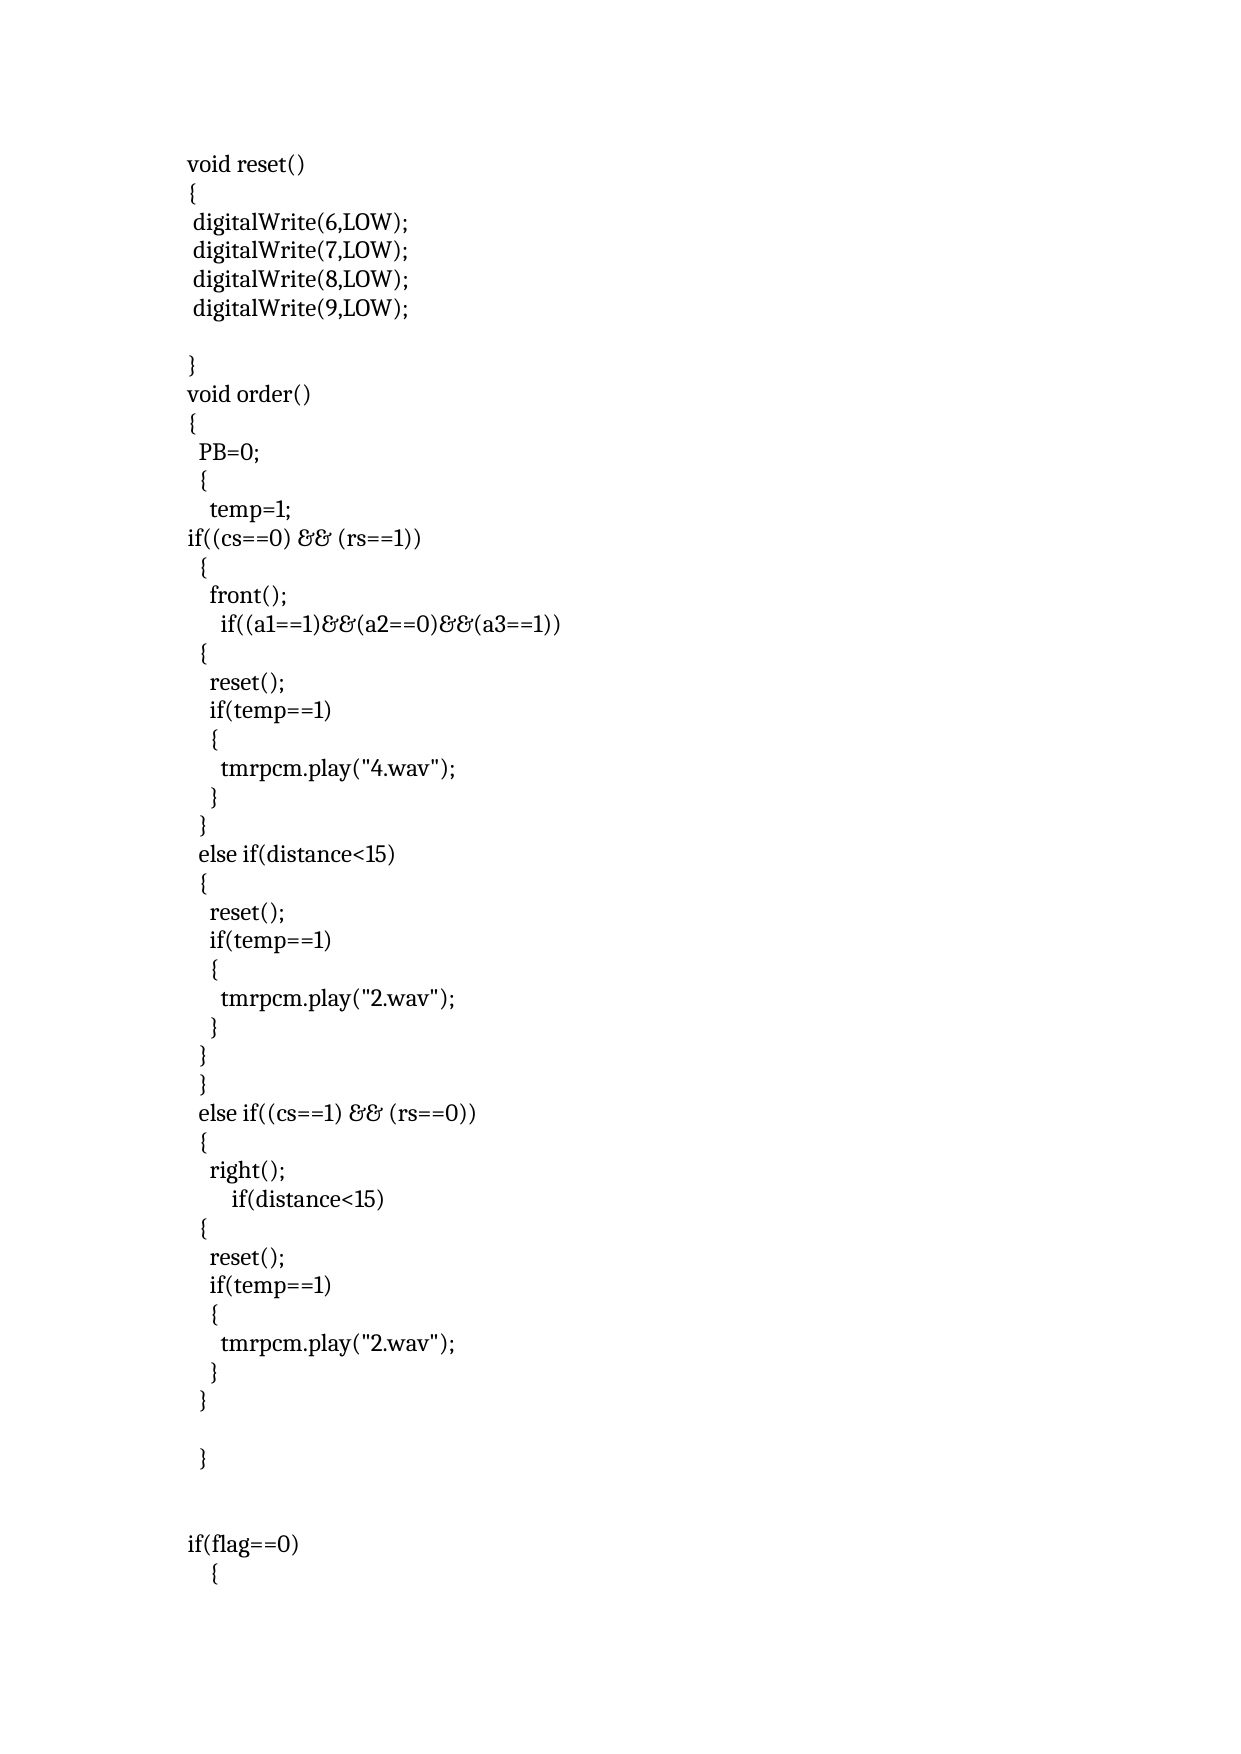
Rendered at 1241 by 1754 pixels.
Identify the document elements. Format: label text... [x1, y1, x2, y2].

text right(); [187, 1156, 1053, 1185]
text } [187, 1386, 1053, 1415]
text if((a1==1)&&(a2==0)&&(a3==1)) [187, 610, 1053, 639]
text if((cs==0) && (rs==1)) [187, 524, 1053, 552]
text void reset() [187, 150, 1053, 179]
text front(); [187, 581, 1053, 610]
text { [187, 955, 1053, 984]
text { [187, 409, 1053, 437]
text digitalWrite(7,LOW); [187, 236, 1053, 265]
text { [187, 1214, 1053, 1242]
text } [187, 351, 1053, 380]
text { [187, 639, 1053, 667]
text } [187, 1070, 1053, 1099]
text { [187, 869, 1053, 897]
text } [187, 1012, 1053, 1041]
text if(flag==0) [187, 1530, 1053, 1559]
text } [187, 1444, 1053, 1472]
text if(temp==1) [187, 1271, 1053, 1300]
text PB=0; [187, 437, 1053, 466]
text digitalWrite(9,LOW); [187, 294, 1053, 322]
text tmrpcm.play("4.wav"); [187, 754, 1053, 782]
text if(temp==1) [187, 926, 1053, 955]
text else if(distance<15) [187, 840, 1053, 869]
text } [187, 811, 1053, 840]
text if(distance<15) [187, 1185, 1053, 1214]
text digitalWrite(6,LOW); [187, 207, 1053, 236]
text { [187, 1559, 1053, 1587]
text { [187, 1127, 1053, 1156]
text reset(); [187, 1242, 1053, 1271]
text { [187, 1300, 1053, 1329]
text tmrpcm.play("2.wav"); [187, 1329, 1053, 1357]
text reset(); [187, 897, 1053, 926]
text } [187, 782, 1053, 811]
text digitalWrite(8,LOW); [187, 265, 1053, 294]
text else if((cs==1) && (rs==0)) [187, 1099, 1053, 1127]
text temp=1; [187, 495, 1053, 524]
text { [187, 466, 1053, 495]
text if(temp==1) [187, 696, 1053, 725]
text { [187, 552, 1053, 581]
text reset(); [187, 667, 1053, 696]
text tmrpcm.play("2.wav"); [187, 984, 1053, 1012]
text { [187, 179, 1053, 207]
text } [187, 1041, 1053, 1070]
text void order() [187, 380, 1053, 409]
text { [187, 725, 1053, 754]
text } [187, 1357, 1053, 1386]
